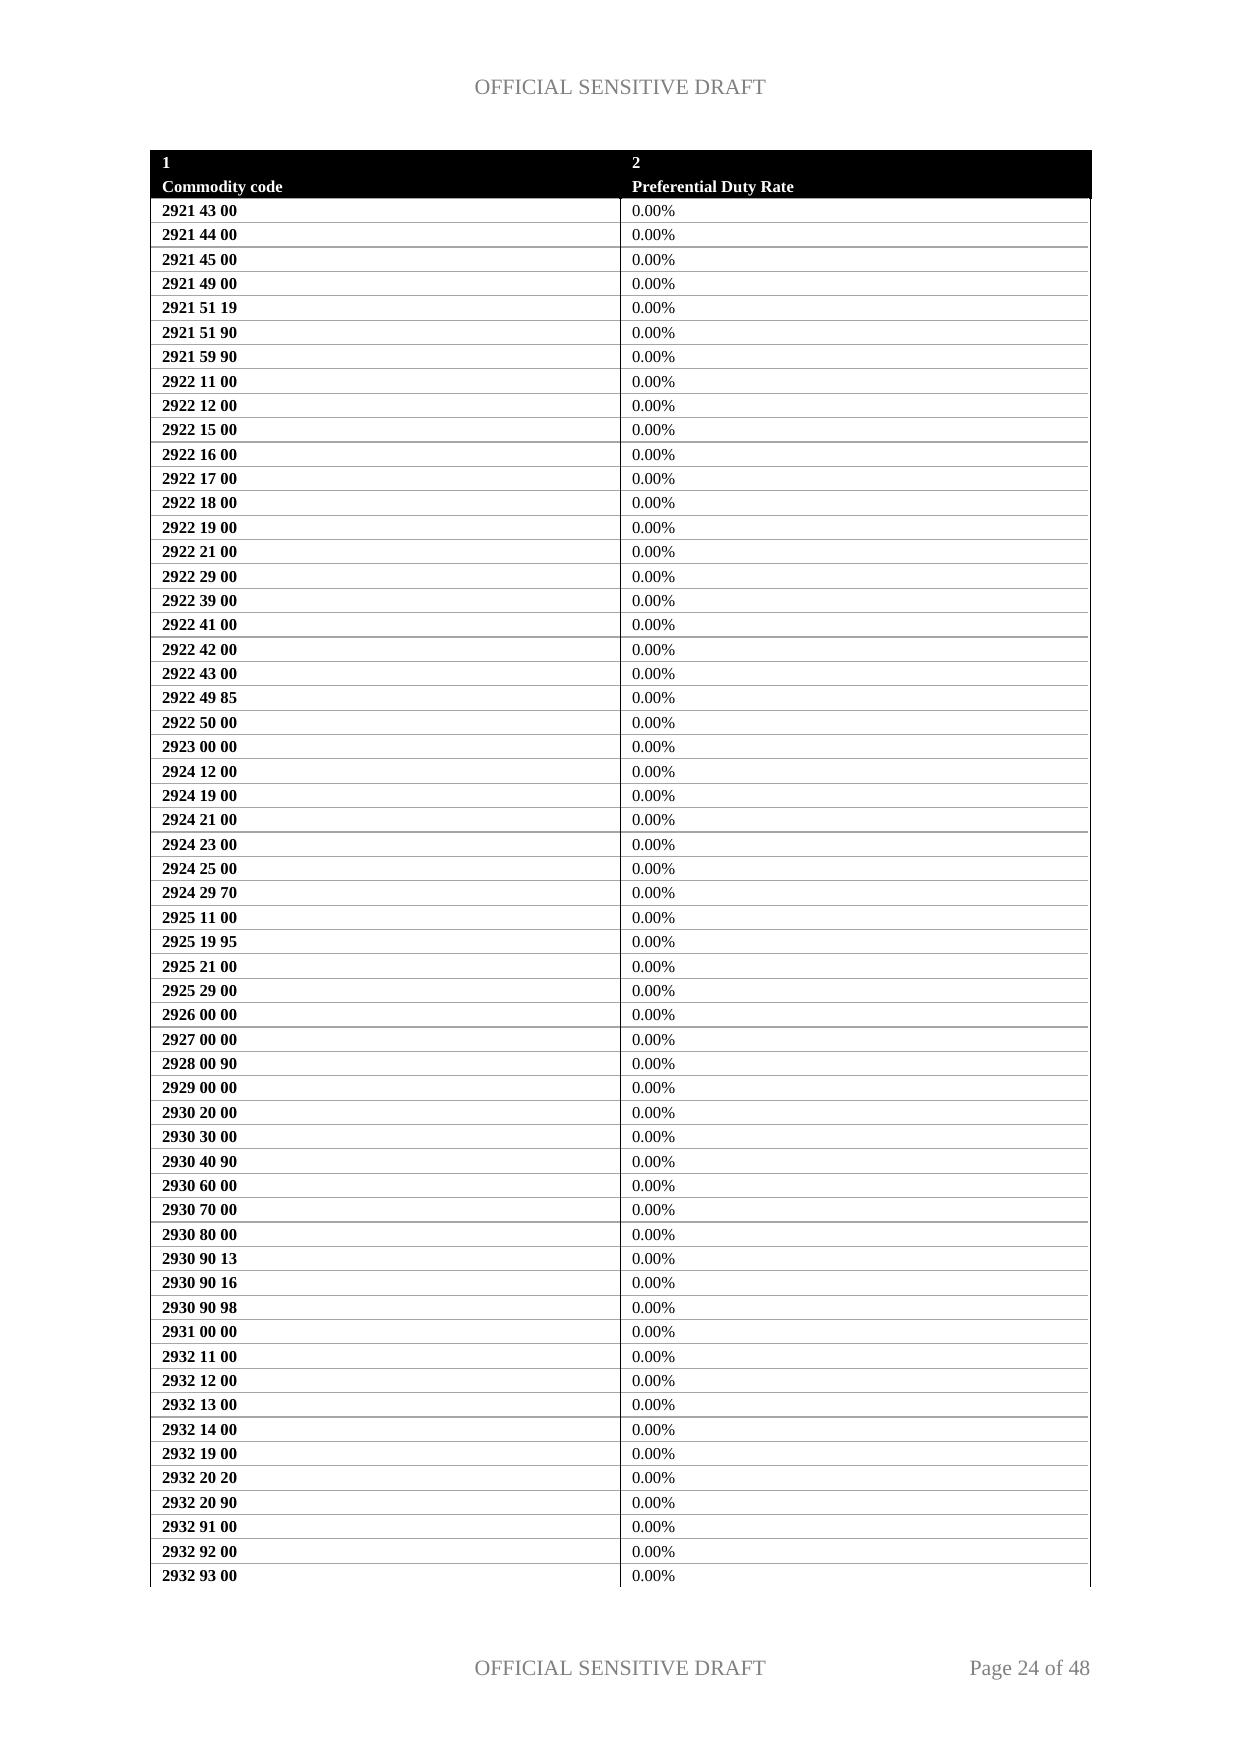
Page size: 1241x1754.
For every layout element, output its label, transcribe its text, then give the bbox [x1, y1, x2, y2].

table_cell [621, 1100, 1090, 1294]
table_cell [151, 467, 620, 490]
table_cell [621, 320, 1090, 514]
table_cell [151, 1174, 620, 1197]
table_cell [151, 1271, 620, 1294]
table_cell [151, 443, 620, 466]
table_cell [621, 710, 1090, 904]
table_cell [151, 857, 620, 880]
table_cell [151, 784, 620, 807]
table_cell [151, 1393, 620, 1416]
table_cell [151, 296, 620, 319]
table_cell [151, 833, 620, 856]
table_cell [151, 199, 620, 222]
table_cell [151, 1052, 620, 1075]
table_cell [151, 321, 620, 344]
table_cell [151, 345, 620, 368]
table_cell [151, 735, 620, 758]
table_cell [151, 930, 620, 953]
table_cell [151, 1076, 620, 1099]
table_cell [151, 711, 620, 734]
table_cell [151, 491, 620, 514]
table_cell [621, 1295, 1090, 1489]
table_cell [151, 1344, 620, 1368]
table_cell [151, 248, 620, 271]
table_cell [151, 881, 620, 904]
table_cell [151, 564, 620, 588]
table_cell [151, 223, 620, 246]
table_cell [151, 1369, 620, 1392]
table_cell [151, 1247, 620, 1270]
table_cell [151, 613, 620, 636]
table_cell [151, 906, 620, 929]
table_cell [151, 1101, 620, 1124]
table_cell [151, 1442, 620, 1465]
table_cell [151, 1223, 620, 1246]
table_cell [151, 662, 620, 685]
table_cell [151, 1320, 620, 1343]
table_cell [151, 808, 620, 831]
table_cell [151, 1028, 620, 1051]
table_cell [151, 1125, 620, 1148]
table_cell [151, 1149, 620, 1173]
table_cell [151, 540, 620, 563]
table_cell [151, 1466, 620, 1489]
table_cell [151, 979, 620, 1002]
table_header 2 [622, 151, 1089, 174]
table_cell Commodity code [151, 174, 619, 198]
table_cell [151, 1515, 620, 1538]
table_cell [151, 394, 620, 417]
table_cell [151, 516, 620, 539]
table_cell Preferential Duty Rate [622, 174, 1089, 198]
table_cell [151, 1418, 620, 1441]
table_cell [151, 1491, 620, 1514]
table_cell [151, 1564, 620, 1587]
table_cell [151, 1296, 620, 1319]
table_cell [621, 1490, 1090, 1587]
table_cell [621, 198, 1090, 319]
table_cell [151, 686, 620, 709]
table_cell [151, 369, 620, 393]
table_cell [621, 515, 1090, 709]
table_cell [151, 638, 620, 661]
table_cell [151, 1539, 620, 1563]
table_header 1 [151, 151, 619, 174]
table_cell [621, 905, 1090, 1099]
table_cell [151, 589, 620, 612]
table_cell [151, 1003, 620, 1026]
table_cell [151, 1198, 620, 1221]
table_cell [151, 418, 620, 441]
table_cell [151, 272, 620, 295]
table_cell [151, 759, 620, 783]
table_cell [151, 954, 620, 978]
